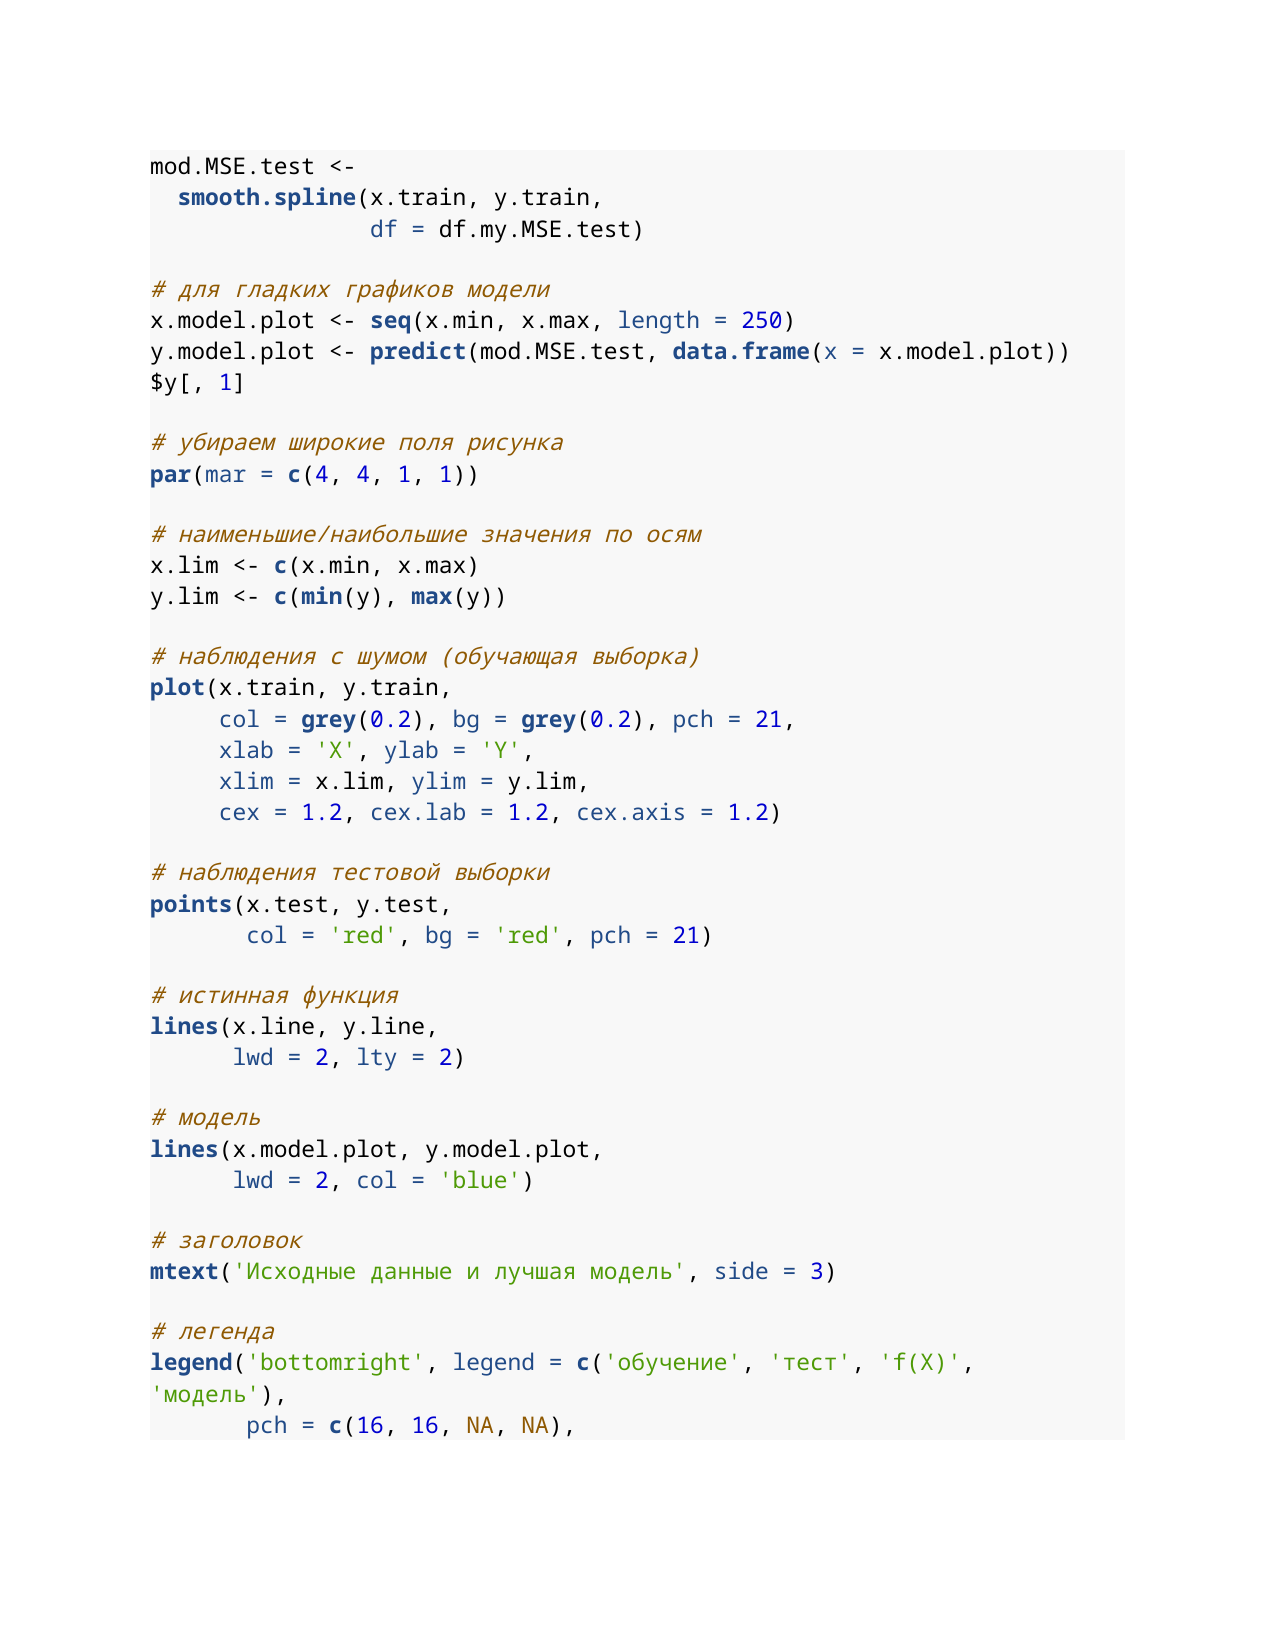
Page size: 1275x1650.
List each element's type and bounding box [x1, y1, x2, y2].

text [150, 150, 1125, 1440]
